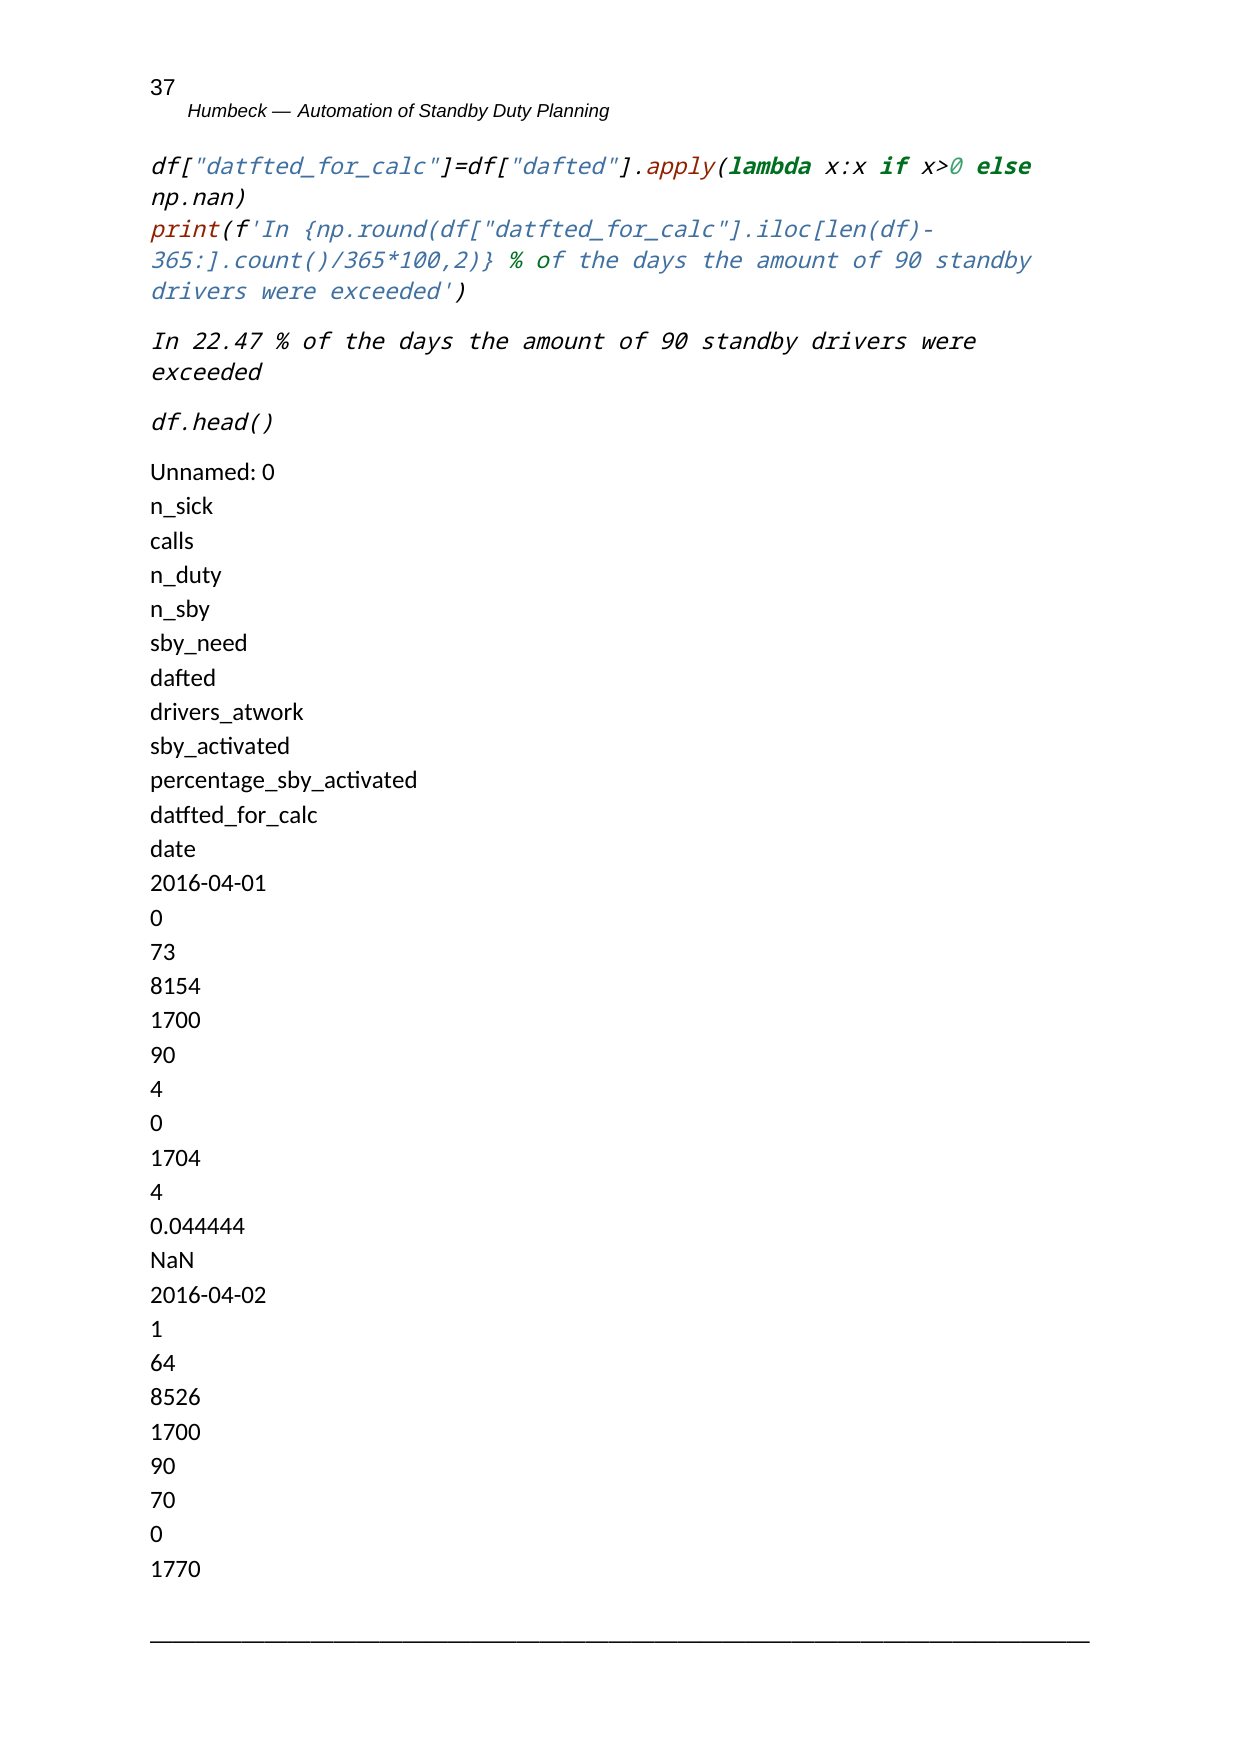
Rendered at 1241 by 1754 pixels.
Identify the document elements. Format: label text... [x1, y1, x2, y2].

text NaN [150, 1244, 1090, 1275]
text sby_need [150, 628, 1090, 658]
text 1704 [150, 1142, 1090, 1172]
text dafted [150, 662, 1090, 692]
text 90 [150, 1450, 1090, 1481]
text 90 [150, 1039, 1090, 1069]
text 4 [150, 1073, 1090, 1104]
text Unnamed: 0 [150, 456, 1090, 487]
text 1700 [150, 1004, 1090, 1035]
text datfted_for_calc [150, 799, 1090, 829]
text In 22.47 % of the days the amount of 90 standby drivers were exceeded [150, 325, 1090, 387]
text 1 [150, 1313, 1090, 1343]
text 1770 [150, 1553, 1090, 1583]
text sby_activated [150, 730, 1090, 761]
text 4 [150, 1176, 1090, 1206]
text df.head() [150, 406, 1090, 437]
text 0 [150, 1519, 1090, 1549]
text 2016-04-02 [150, 1279, 1090, 1309]
text 64 [150, 1347, 1090, 1378]
text df["datfted_for_calc"]=df["dafted"].apply(lambda x:x if x>0 else np.nan) print(f'In {np.round(df["datfted_for_calc"].iloc[len(df)-365:].count()/365*100,2)} % of the days the amount of 90 standby drivers were exceeded') [150, 150, 1090, 306]
text 8154 [150, 970, 1090, 1001]
text calls [150, 525, 1090, 555]
text 0.044444 [150, 1210, 1090, 1241]
text 2016-04-01 [150, 867, 1090, 898]
text n_sick [150, 491, 1090, 521]
text n_duty [150, 559, 1090, 589]
text percentage_sby_activated [150, 765, 1090, 795]
text 8526 [150, 1382, 1090, 1412]
text 1700 [150, 1416, 1090, 1446]
text date [150, 833, 1090, 864]
text drivers_atwork [150, 696, 1090, 727]
text 0 [150, 1107, 1090, 1138]
text 0 [150, 902, 1090, 932]
text 70 [150, 1484, 1090, 1515]
text 73 [150, 936, 1090, 967]
text n_sby [150, 593, 1090, 624]
